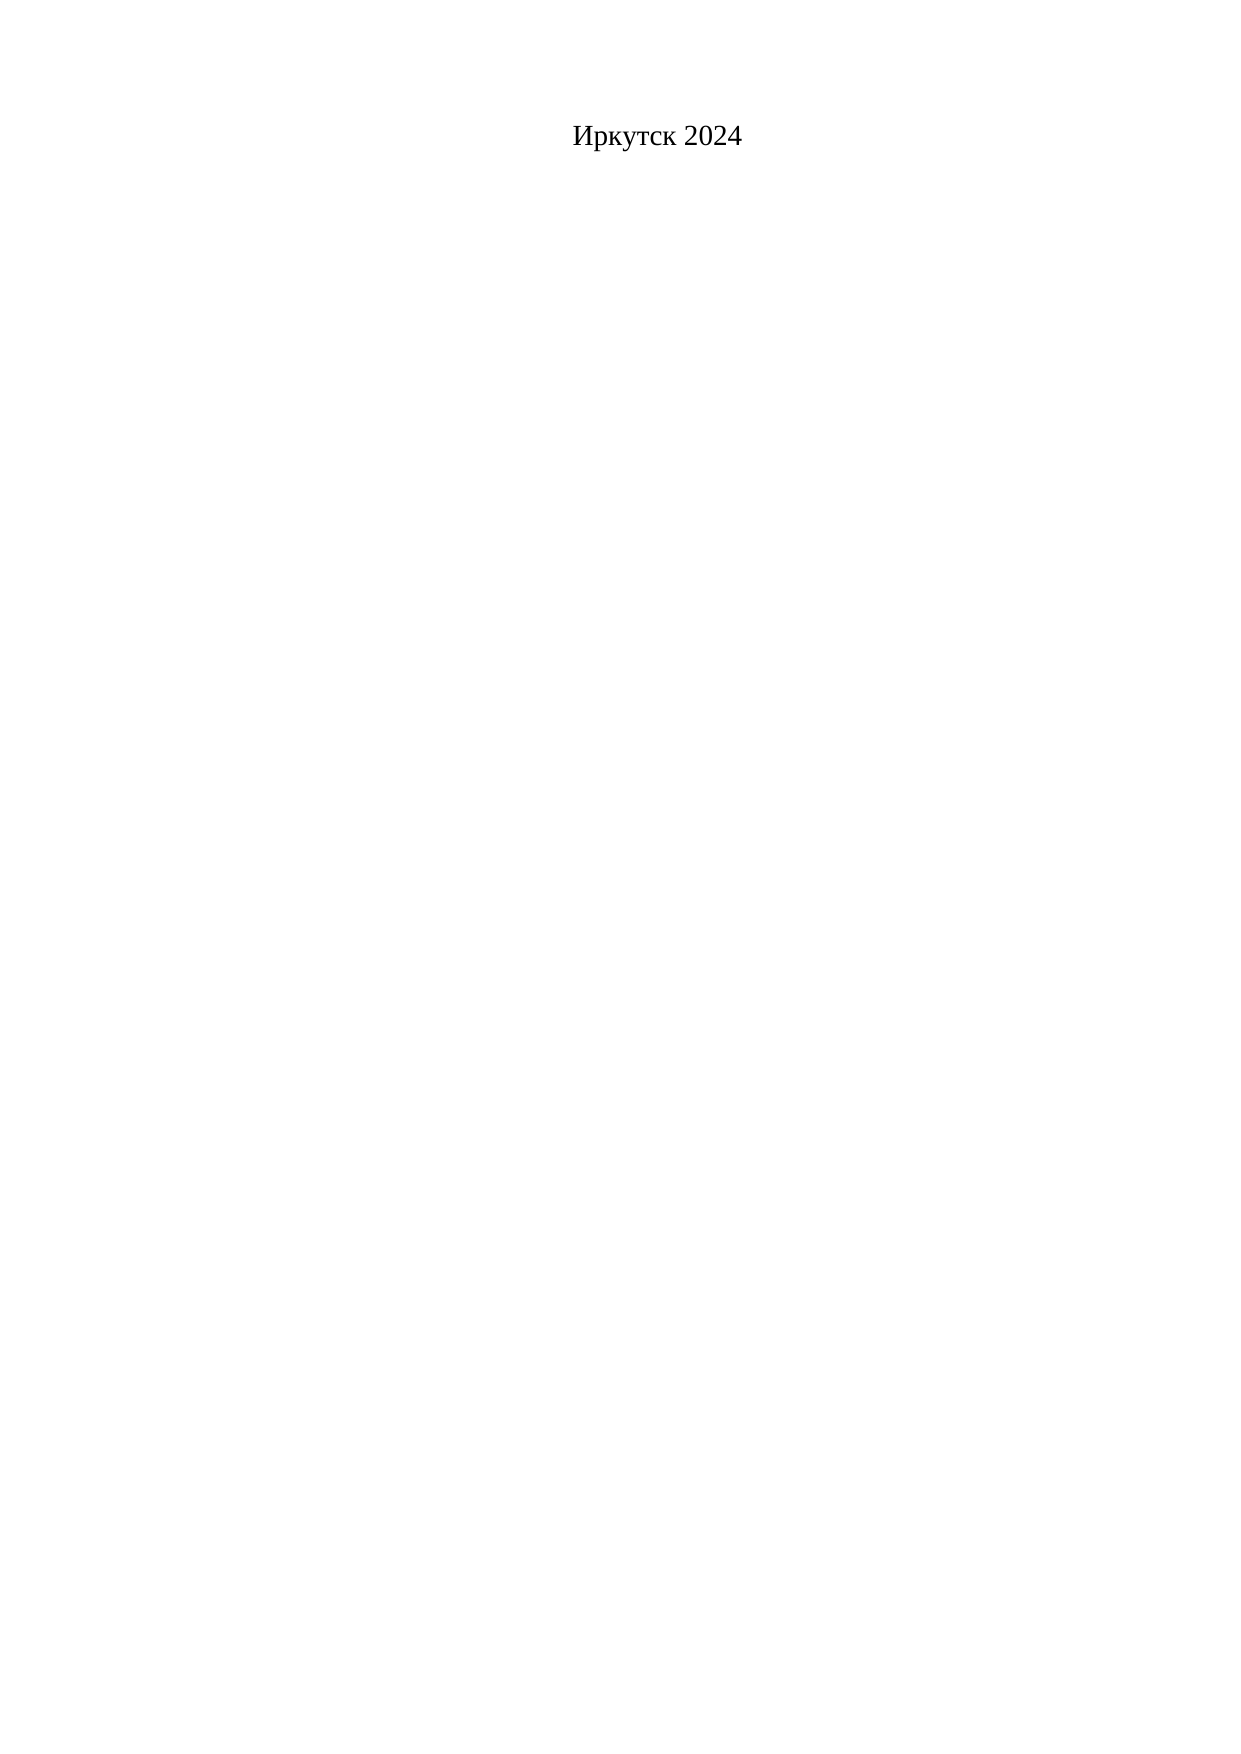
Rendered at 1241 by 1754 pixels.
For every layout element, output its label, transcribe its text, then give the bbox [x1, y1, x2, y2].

text Иркутск 2024 [133, 118, 1181, 152]
